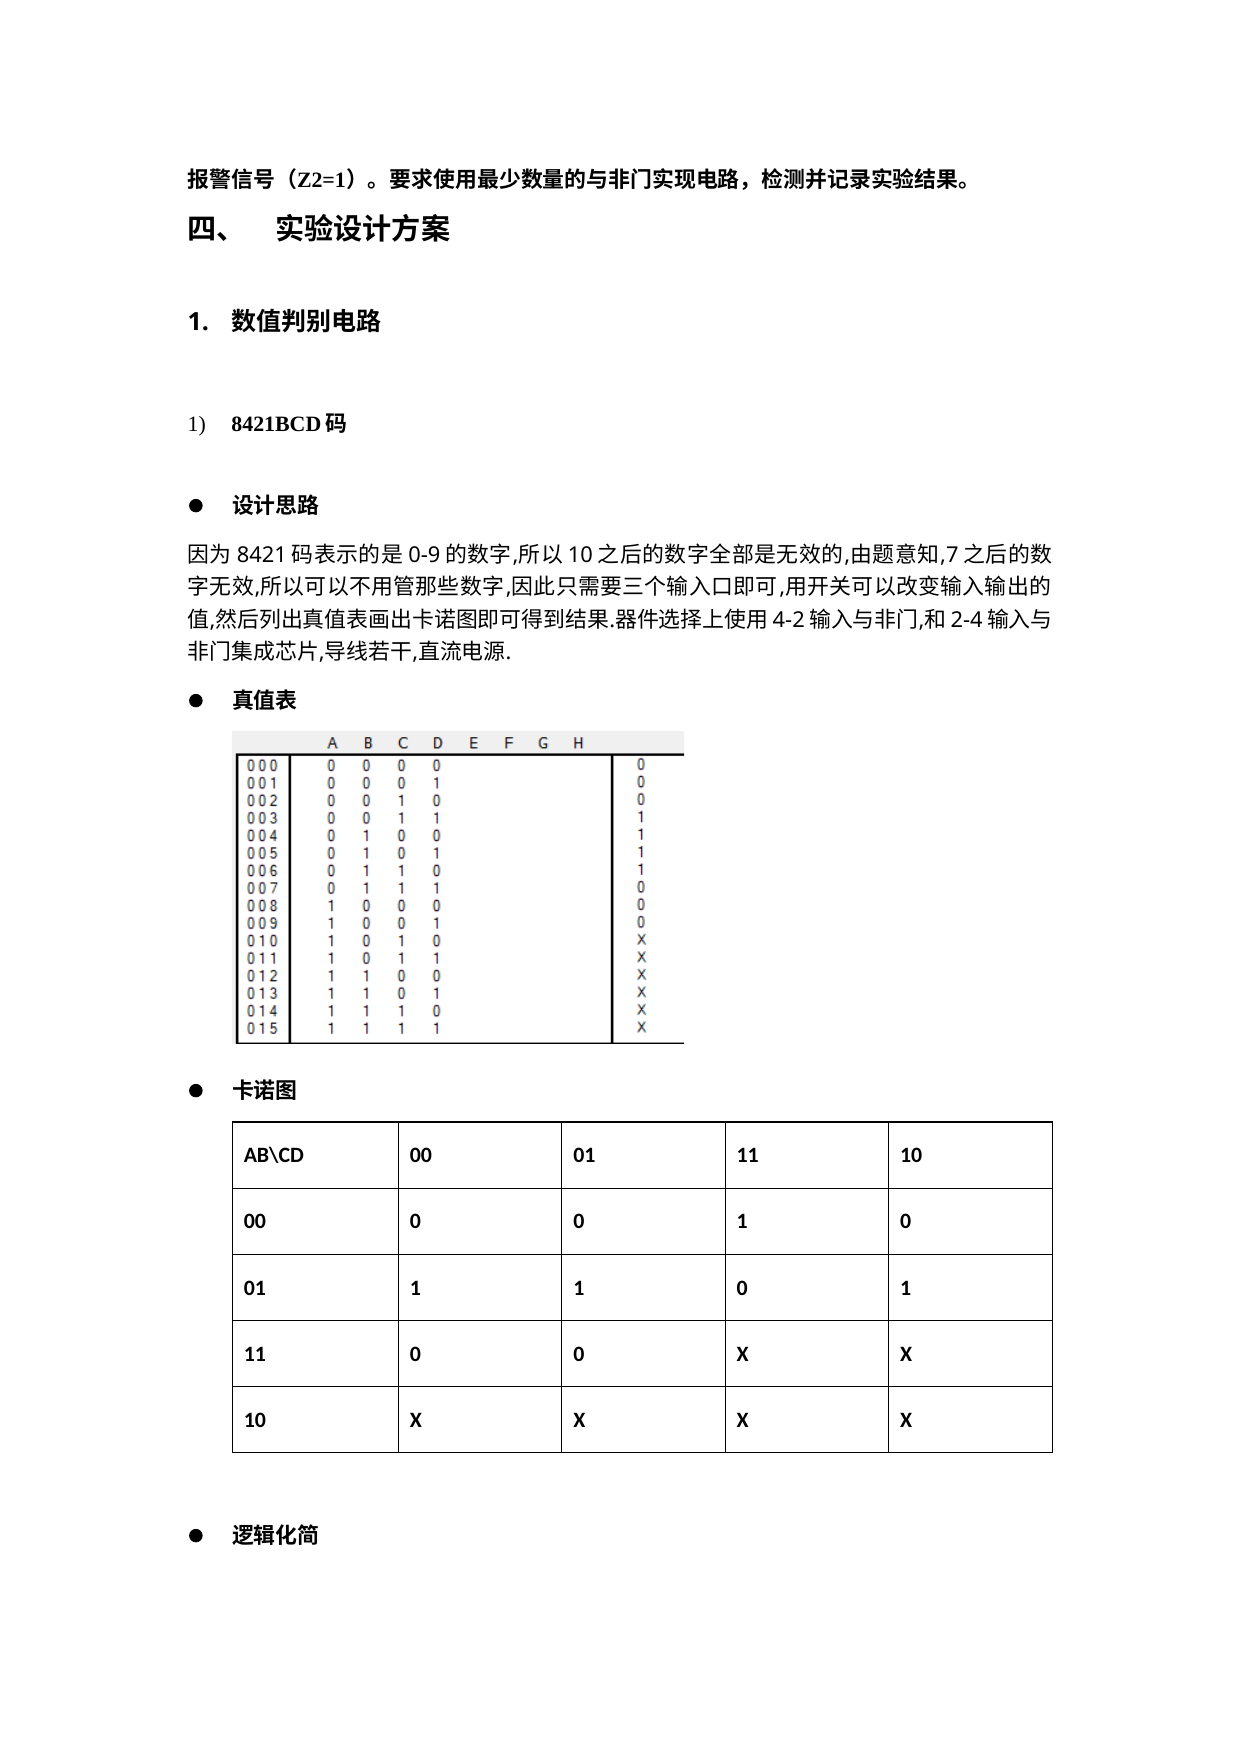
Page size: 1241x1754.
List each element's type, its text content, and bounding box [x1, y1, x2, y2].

subtitle 数值判别电路 [187, 287, 1053, 352]
list 设计思路 [187, 488, 1053, 520]
table_cell 1 [399, 1255, 561, 1319]
table_cell X [889, 1321, 1052, 1386]
table_cell X [889, 1387, 1052, 1452]
table_cell 1 [889, 1255, 1052, 1319]
list 真值表 [187, 683, 1053, 715]
table_header AB\CD [233, 1123, 398, 1187]
picture [231, 731, 685, 1044]
table_cell 0 [562, 1321, 725, 1386]
list 逻辑化简 [187, 1518, 1053, 1550]
list 卡诺图 [187, 1073, 1053, 1105]
table_cell 1 [562, 1255, 725, 1319]
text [187, 162, 1053, 194]
table_cell 01 [233, 1255, 398, 1319]
table_cell 10 [233, 1387, 398, 1452]
table_cell X [399, 1387, 561, 1452]
table_cell 11 [233, 1321, 398, 1386]
list 实验设计方案 [187, 194, 1053, 259]
table_cell 1 [726, 1189, 888, 1253]
table_cell 0 [399, 1321, 561, 1386]
table_cell 00 [233, 1189, 398, 1253]
table_cell 0 [726, 1255, 888, 1319]
table_header 01 [562, 1123, 725, 1187]
table_header 11 [726, 1123, 888, 1187]
text 因为8421码表示的是0-9的数字,所以10之后的数字全部是无效的,由题意知,7之后的数字无效,所以可以不用管那些数字,因此只需要三个输入口即可,用开关可以改变输入输出的值,然后列出真值表画出卡诺图即可得到结果.器件选择上使用4-2输入与非门,和2-4输入与非门集成芯片,导线若干,直流电源. [187, 536, 1053, 666]
table_cell 0 [399, 1189, 561, 1253]
table_header 10 [889, 1123, 1052, 1187]
table_cell 0 [889, 1189, 1052, 1253]
table_cell X [726, 1321, 888, 1386]
table_cell X [562, 1387, 725, 1452]
table_cell 0 [562, 1189, 725, 1253]
subtitle 8421BCD码 [187, 405, 1053, 438]
table_cell X [726, 1387, 888, 1452]
table_header 00 [399, 1123, 561, 1187]
